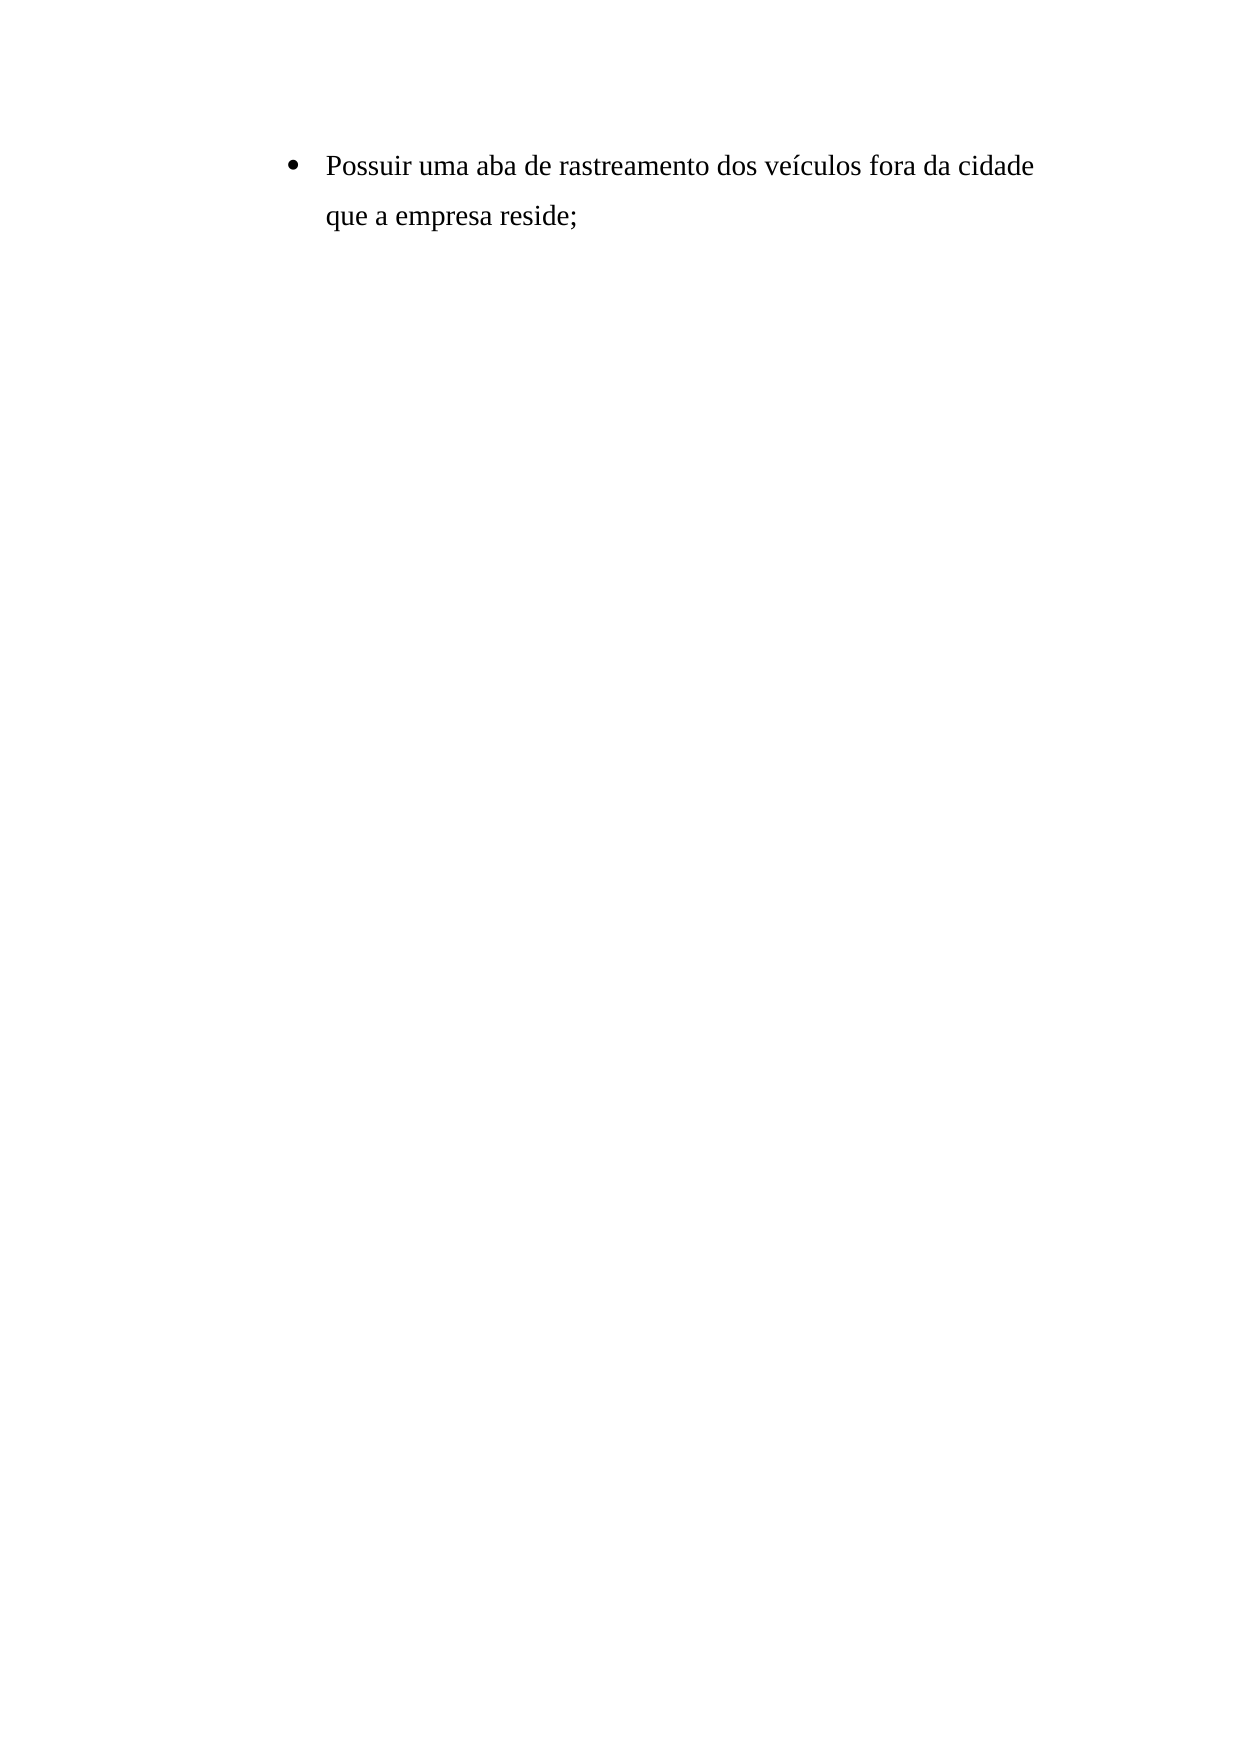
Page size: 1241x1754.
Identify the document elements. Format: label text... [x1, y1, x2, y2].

list Possuir uma aba de rastreamento dos veículos fora da cidade que a empresa reside; [288, 148, 1063, 232]
